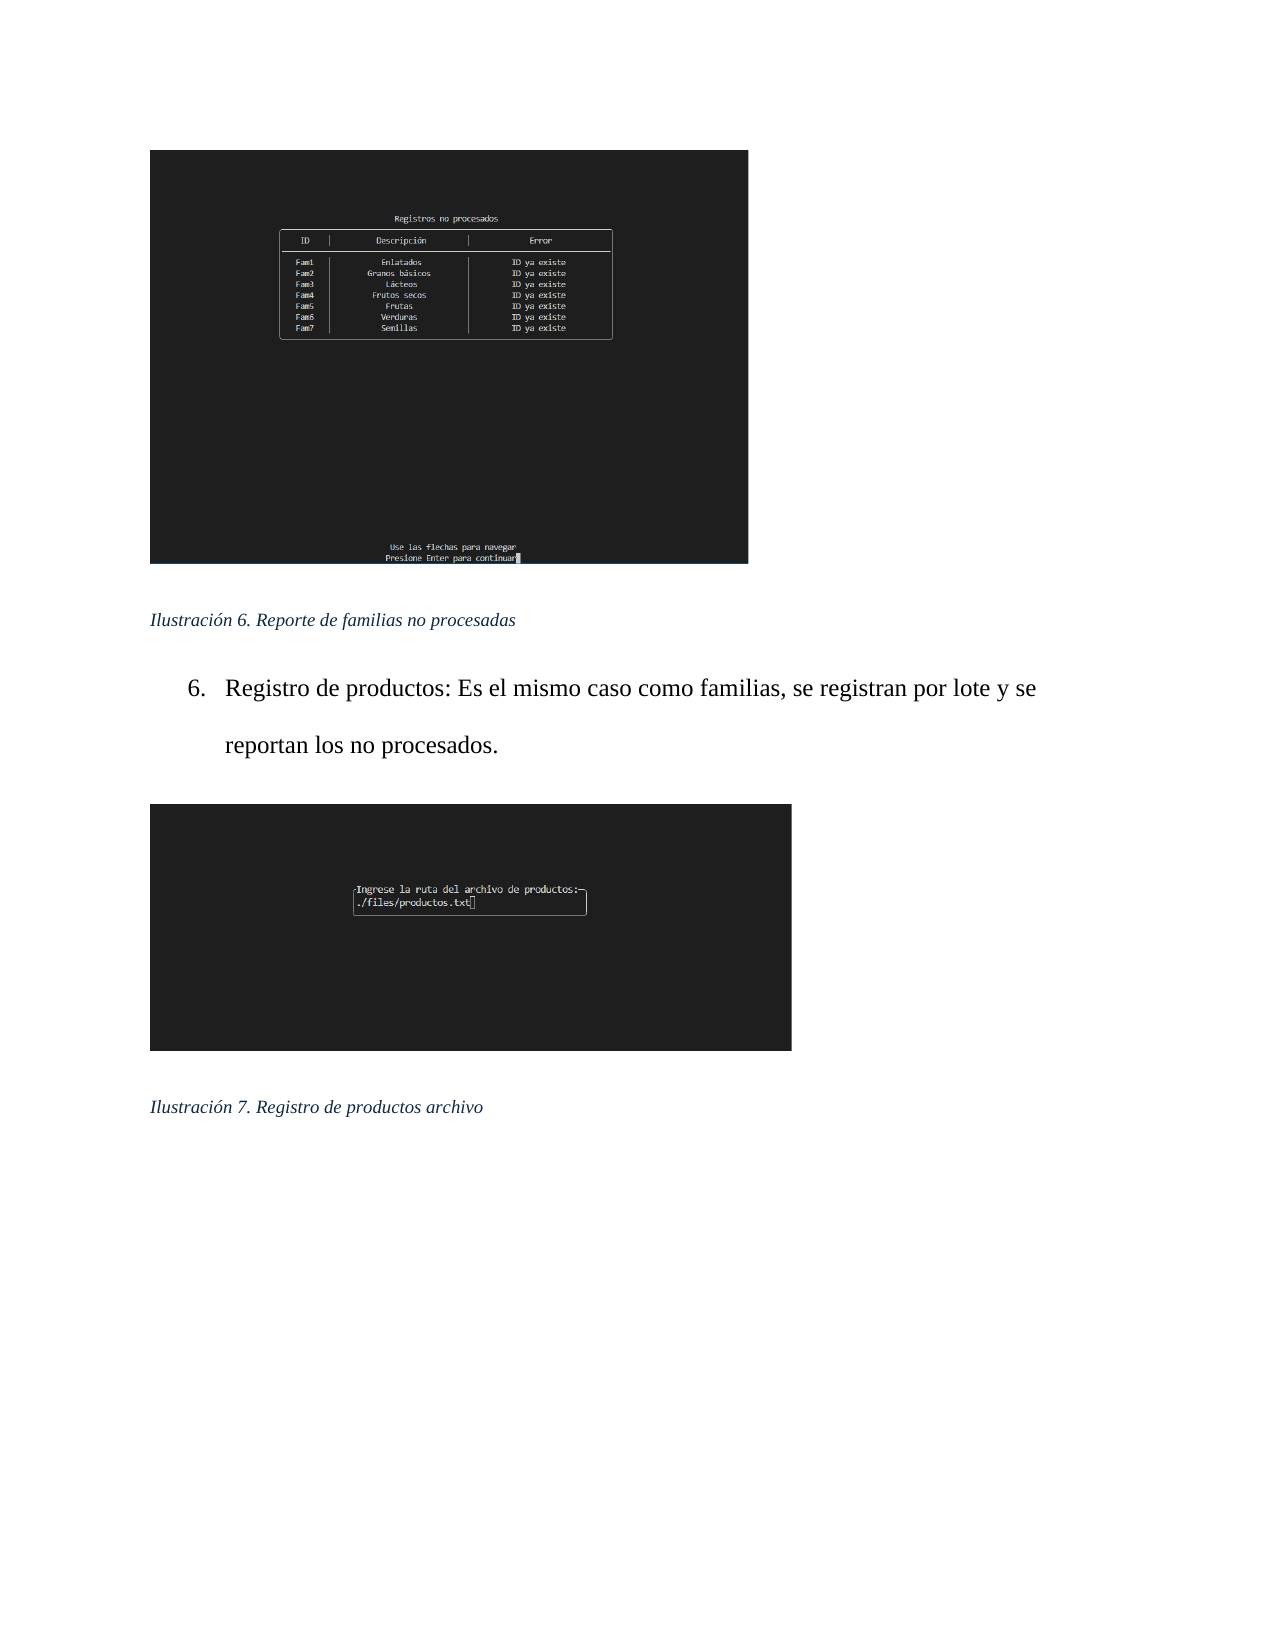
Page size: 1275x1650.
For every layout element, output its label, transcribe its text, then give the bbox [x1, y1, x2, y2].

picture [150, 150, 749, 564]
text Ilustración 7. Registro de productos archivo [150, 1096, 1125, 1118]
list Registro de productos: Es el mismo caso como familias, se registran por lote y se reportan los no procesados. [187, 673, 1125, 759]
text Ilustración 6. Reporte de familias no procesadas [150, 609, 1125, 631]
picture [150, 804, 792, 1051]
